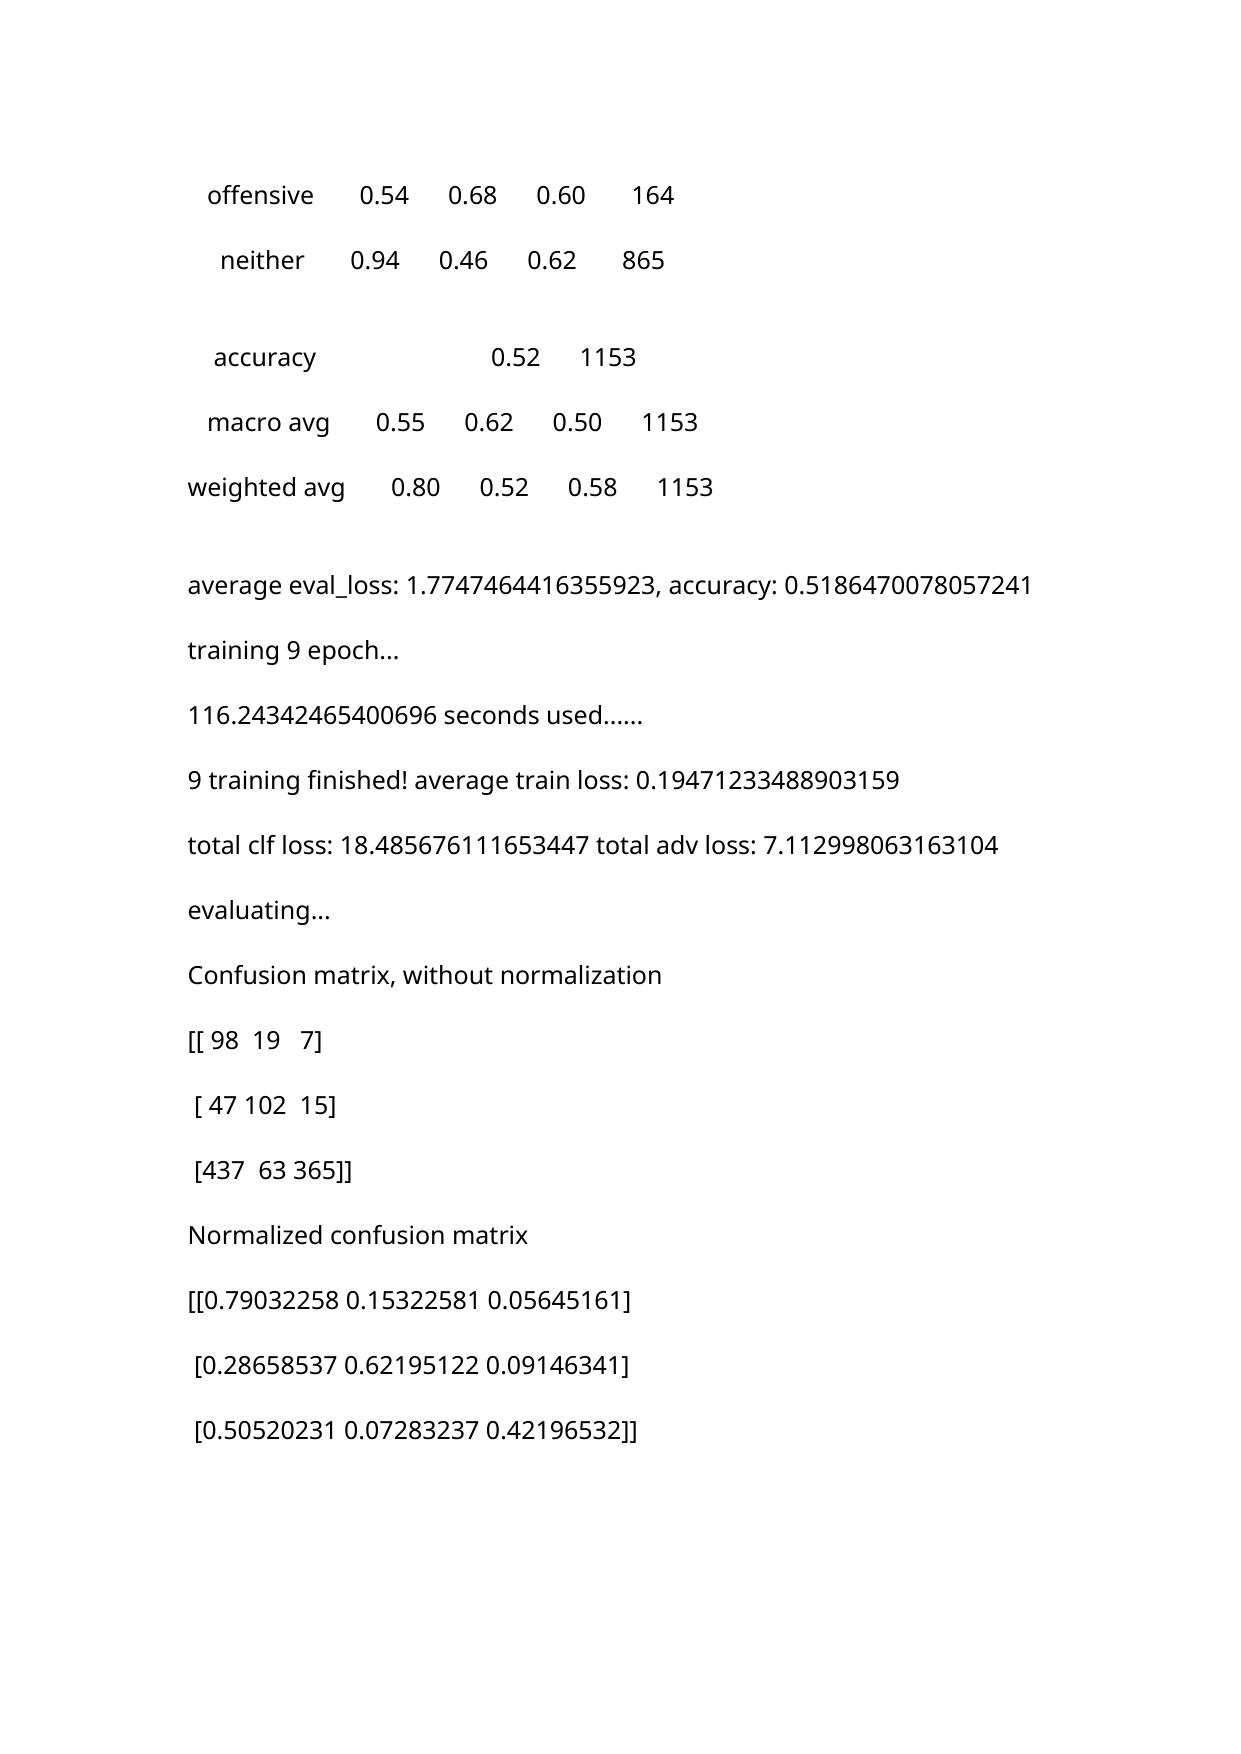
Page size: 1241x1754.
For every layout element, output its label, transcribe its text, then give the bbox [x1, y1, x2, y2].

text [0.28658537 0.62195122 0.09146341] [187, 1332, 1053, 1397]
text [0.50520231 0.07283237 0.42196532]] [187, 1397, 1053, 1462]
text neither 0.94 0.46 0.62 865 [187, 227, 1053, 292]
text [[0.79032258 0.15322581 0.05645161] [187, 1267, 1053, 1332]
text [[ 98 19 7] [187, 1007, 1053, 1072]
text Confusion matrix, without normalization [187, 942, 1053, 1007]
text average eval_loss: 1.7747464416355923, accuracy: 0.5186470078057241 [187, 552, 1053, 617]
text 9 training finished! average train loss: 0.19471233488903159 [187, 747, 1053, 812]
text offensive 0.54 0.68 0.60 164 [187, 162, 1053, 227]
text accuracy 0.52 1153 [187, 324, 1053, 389]
text evaluating... [187, 877, 1053, 942]
text total clf loss: 18.485676111653447 total adv loss: 7.112998063163104 [187, 812, 1053, 877]
text Normalized confusion matrix [187, 1202, 1053, 1267]
text macro avg 0.55 0.62 0.50 1153 [187, 389, 1053, 454]
text training 9 epoch... [187, 617, 1053, 682]
text [437 63 365]] [187, 1137, 1053, 1202]
text [ 47 102 15] [187, 1072, 1053, 1137]
text 116.24342465400696 seconds used...... [187, 682, 1053, 747]
text weighted avg 0.80 0.52 0.58 1153 [187, 454, 1053, 519]
